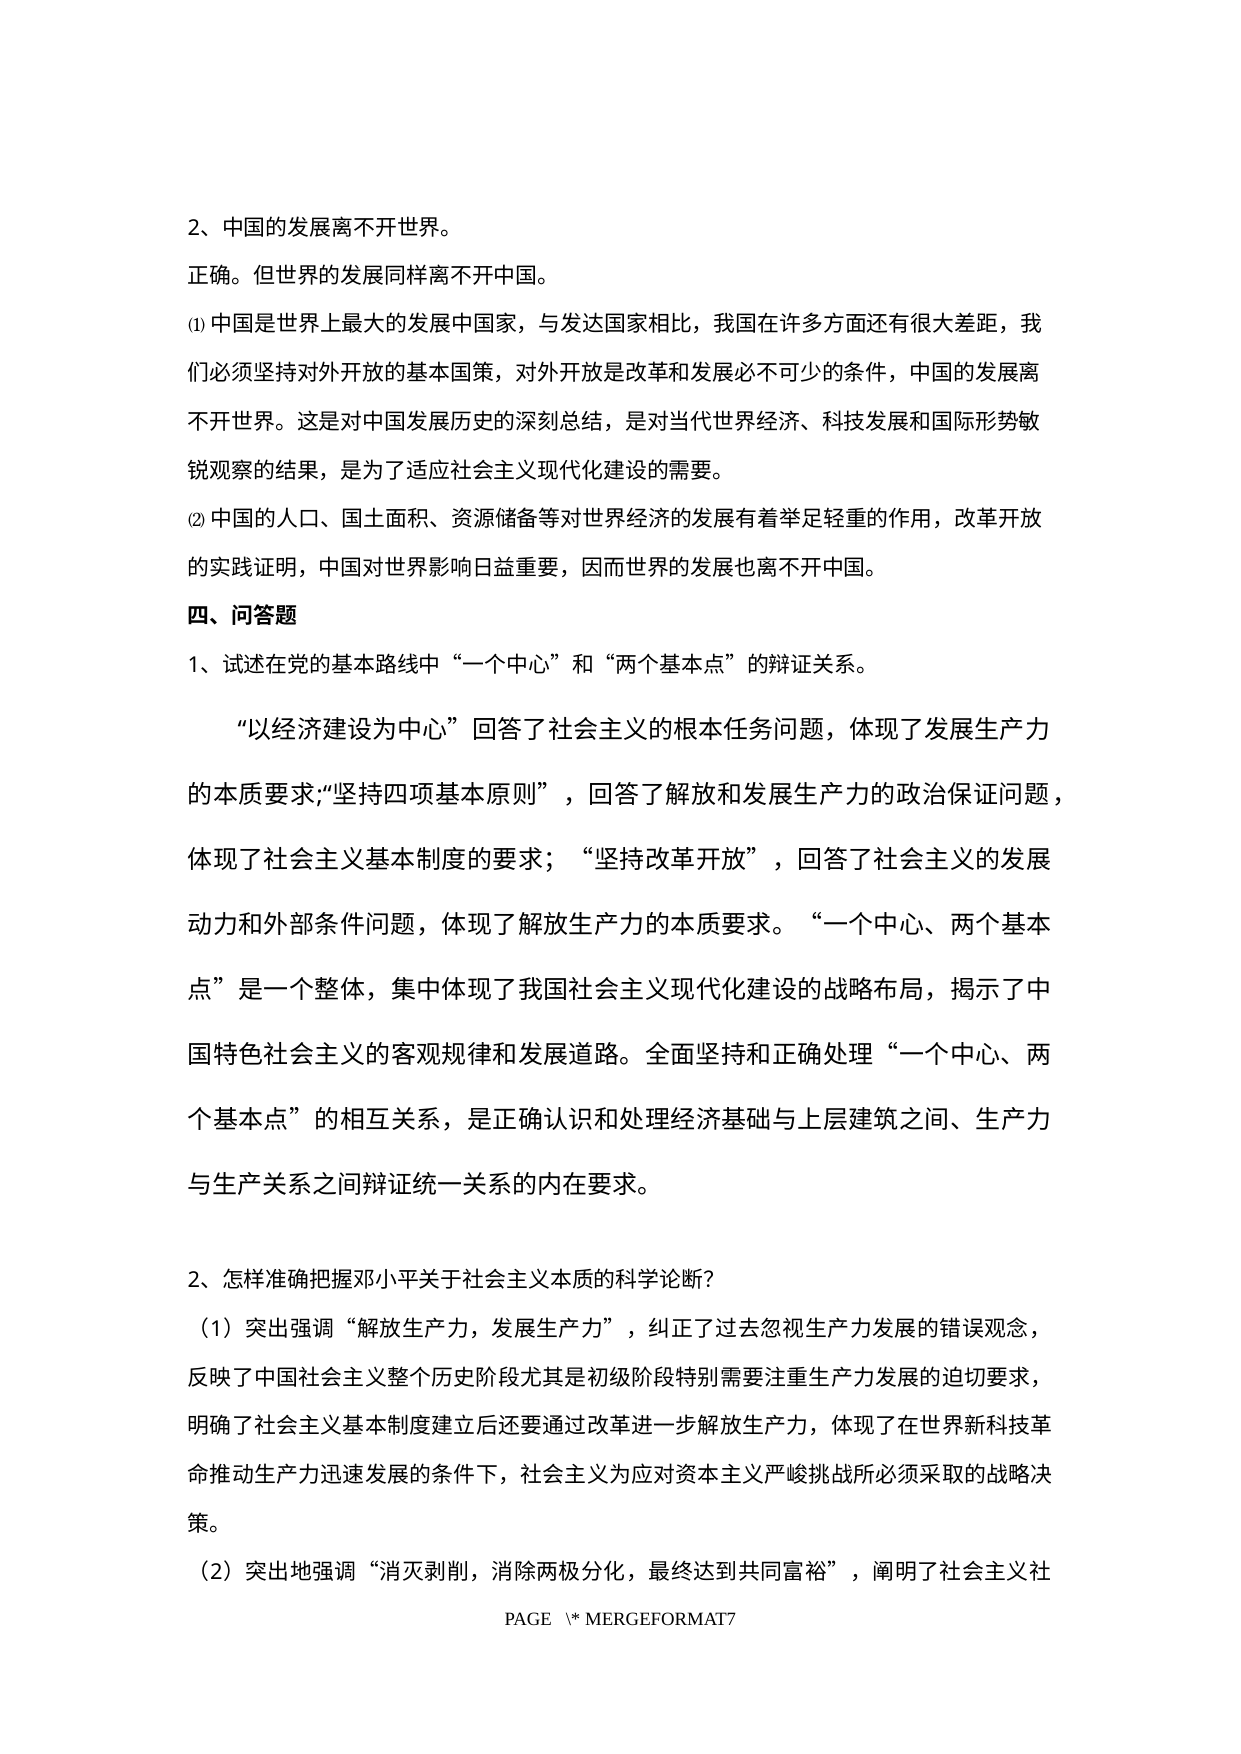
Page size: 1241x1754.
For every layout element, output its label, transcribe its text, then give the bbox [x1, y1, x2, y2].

text 2、怎样准确把握邓小平关于社会主义本质的科学论断？ [187, 1262, 1053, 1295]
list 中国的发展离不开世界。 [187, 209, 1053, 242]
text （1）突出强调“解放生产力，发展生产力”，纠正了过去忽视生产力发展的错误观念，反映了中国社会主义整个历史阶段尤其是初级阶段特别需要注重生产力发展的迫切要求，明确了社会主义基本制度建立后还要通过改革进一步解放生产力，体现了在世界新科技革命推动生产力迅速发展的条件下，社会主义为应对资本主义严峻挑战所必须采取的战略决策。 [187, 1311, 1053, 1538]
text 正确。但世界的发展同样离不开中国。 [187, 258, 1053, 290]
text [187, 1554, 1053, 1586]
text “以经济建设为中心”回答了社会主义的根本任务问题，体现了发展生产力的本质要求;“坚持四项基本原则”，回答了解放和发展生产力的政治保证问题，体现了社会主义基本制度的要求；“坚持改革开放”，回答了社会主义的发展动力和外部条件问题，体现了解放生产力的本质要求。“一个中心、两个基本点”是一个整体，集中体现了我国社会主义现代化建设的战略布局，揭示了中国特色社会主义的客观规律和发展道路。全面坚持和正确处理“一个中心、两个基本点”的相互关系，是正确认识和处理经济基础与上层建筑之间、生产力与生产关系之间辩证统一关系的内在要求。 [187, 695, 1053, 1215]
text ⑴中国是世界上最大的发展中国家，与发达国家相比，我国在许多方面还有很大差距，我们必须坚持对外开放的基本国策，对外开放是改革和发展必不可少的条件，中国的发展离不开世界。这是对中国发展历史的深刻总结，是对当代世界经济、科技发展和国际形势敏锐观察的结果，是为了适应社会主义现代化建设的需要。 ⑵中国的人口、国土面积、资源储备等对世界经济的发展有着举足轻重的作用，改革开放的实践证明，中国对世界影响日益重要，因而世界的发展也离不开中国。 [187, 306, 1053, 582]
text 四、问答题 [187, 598, 1053, 631]
text 1、试述在党的基本路线中“一个中心”和“两个基本点”的辩证关系。 [187, 646, 1053, 679]
